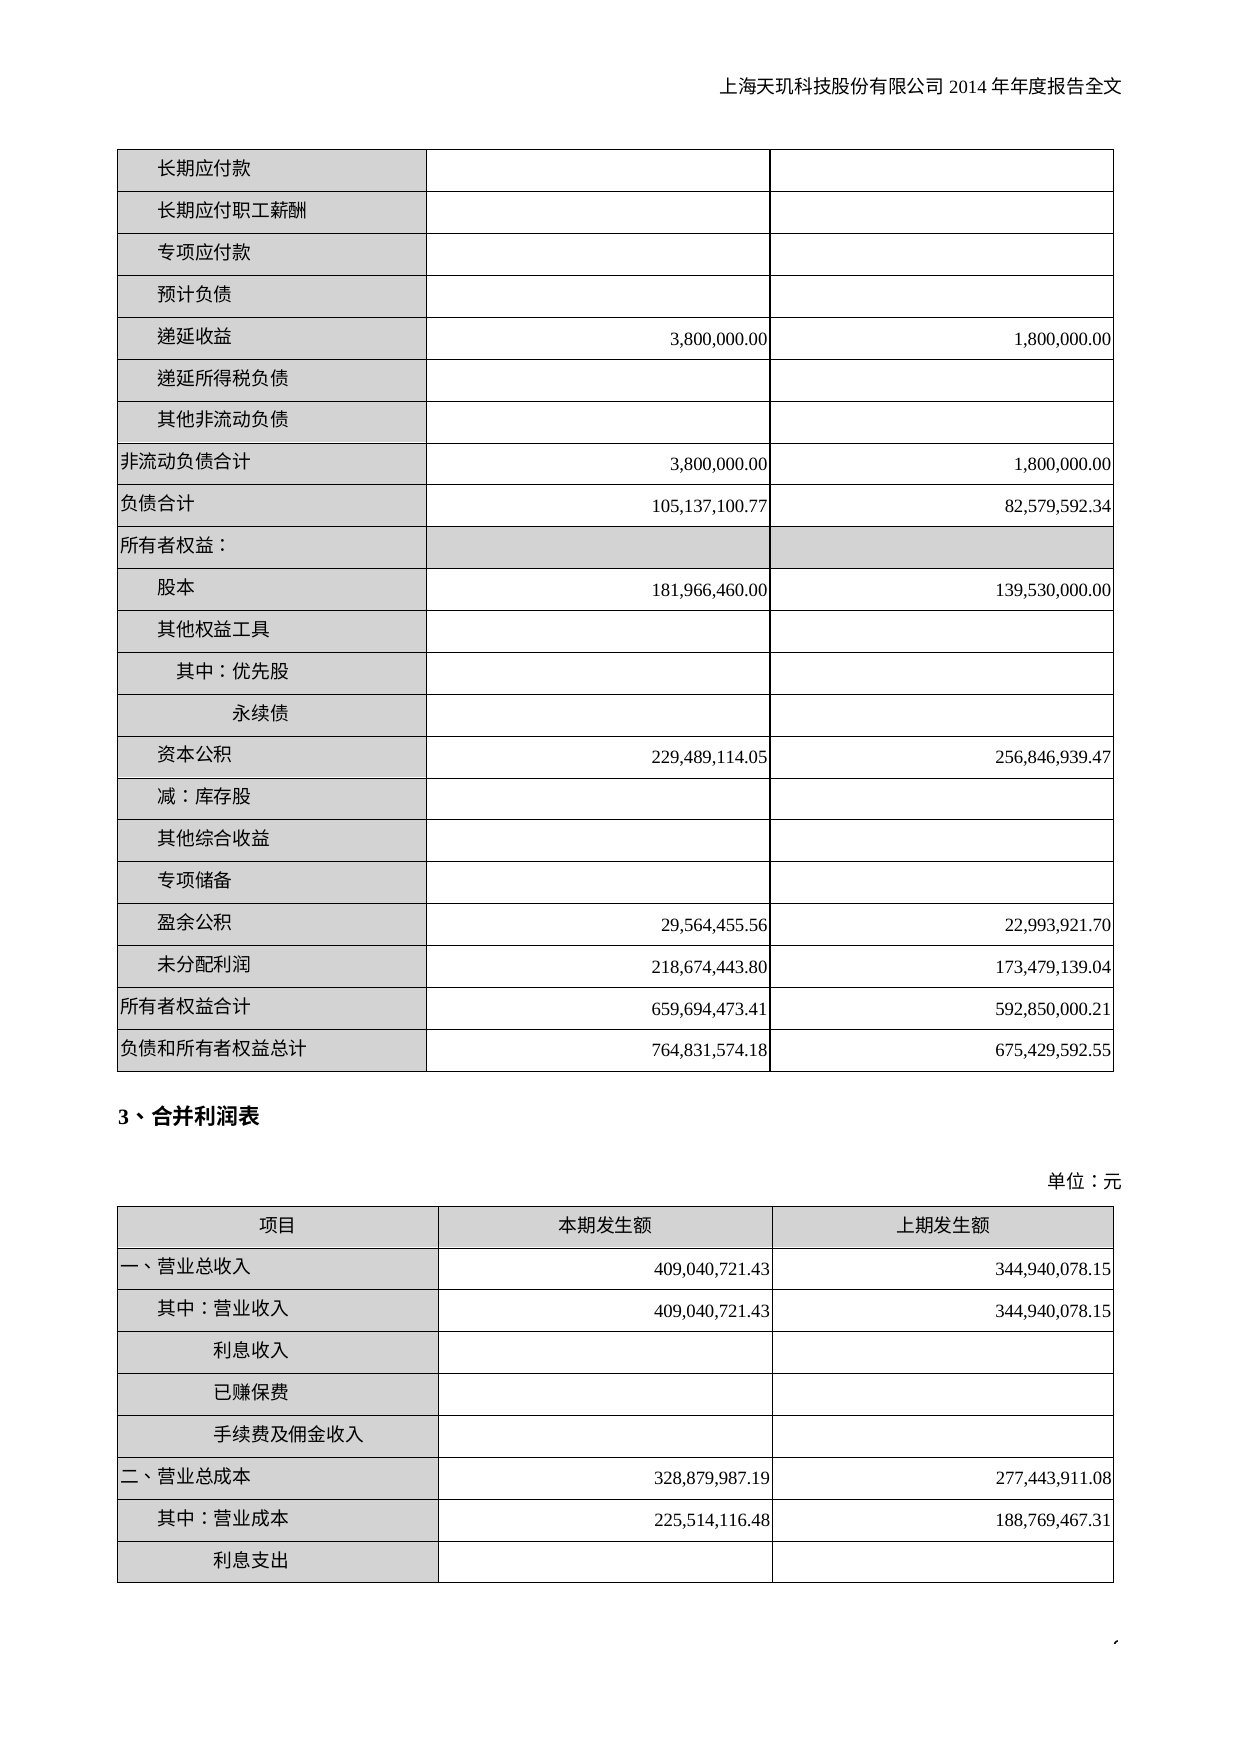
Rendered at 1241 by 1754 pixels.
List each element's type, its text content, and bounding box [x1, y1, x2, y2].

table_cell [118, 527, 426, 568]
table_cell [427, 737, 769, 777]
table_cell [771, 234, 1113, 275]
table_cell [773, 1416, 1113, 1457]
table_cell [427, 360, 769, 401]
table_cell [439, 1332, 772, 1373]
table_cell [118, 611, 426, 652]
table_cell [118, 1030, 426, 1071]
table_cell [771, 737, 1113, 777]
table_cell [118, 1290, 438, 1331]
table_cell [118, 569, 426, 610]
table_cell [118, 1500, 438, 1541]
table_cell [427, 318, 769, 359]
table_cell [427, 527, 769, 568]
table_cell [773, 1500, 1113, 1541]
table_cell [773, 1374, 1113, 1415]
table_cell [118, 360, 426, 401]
text 单位：元 [106, 1168, 1122, 1194]
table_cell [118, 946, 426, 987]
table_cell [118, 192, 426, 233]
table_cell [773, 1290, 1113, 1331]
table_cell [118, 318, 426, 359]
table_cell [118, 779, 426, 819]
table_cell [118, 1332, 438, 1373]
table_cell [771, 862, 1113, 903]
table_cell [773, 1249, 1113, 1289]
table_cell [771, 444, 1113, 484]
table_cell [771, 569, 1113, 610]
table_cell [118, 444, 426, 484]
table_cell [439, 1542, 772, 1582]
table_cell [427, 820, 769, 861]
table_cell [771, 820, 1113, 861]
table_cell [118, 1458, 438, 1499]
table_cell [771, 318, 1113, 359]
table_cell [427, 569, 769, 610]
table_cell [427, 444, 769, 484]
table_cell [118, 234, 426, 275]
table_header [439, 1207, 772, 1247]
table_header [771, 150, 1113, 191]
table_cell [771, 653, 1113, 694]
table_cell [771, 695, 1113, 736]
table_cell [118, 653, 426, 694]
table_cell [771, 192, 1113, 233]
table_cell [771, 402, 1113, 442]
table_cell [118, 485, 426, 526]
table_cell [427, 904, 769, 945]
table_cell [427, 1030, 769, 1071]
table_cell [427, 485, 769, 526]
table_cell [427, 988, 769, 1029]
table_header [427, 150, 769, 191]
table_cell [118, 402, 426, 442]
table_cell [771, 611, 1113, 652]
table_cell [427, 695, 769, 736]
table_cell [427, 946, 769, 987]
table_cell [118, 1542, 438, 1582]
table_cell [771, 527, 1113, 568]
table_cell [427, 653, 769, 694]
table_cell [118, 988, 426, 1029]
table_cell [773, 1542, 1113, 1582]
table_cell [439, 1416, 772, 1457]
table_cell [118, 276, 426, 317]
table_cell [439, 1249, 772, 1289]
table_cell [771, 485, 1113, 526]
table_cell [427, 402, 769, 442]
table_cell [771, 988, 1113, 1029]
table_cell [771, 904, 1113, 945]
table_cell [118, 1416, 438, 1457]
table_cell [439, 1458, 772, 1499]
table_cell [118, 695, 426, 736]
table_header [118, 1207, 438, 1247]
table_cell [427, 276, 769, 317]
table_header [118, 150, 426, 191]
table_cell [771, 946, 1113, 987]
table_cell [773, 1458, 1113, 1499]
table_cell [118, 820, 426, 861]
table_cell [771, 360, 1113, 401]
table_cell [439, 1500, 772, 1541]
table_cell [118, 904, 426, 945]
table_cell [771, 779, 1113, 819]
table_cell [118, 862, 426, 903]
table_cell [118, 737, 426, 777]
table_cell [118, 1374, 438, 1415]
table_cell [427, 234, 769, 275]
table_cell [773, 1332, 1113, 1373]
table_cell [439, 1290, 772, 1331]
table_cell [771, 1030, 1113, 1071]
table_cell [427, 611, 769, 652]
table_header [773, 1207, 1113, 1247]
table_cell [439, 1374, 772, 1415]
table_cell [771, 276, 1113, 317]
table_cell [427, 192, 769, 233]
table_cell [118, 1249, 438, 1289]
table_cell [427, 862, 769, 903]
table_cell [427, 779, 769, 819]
subtitle 3、合并利润表 [118, 1101, 1134, 1131]
